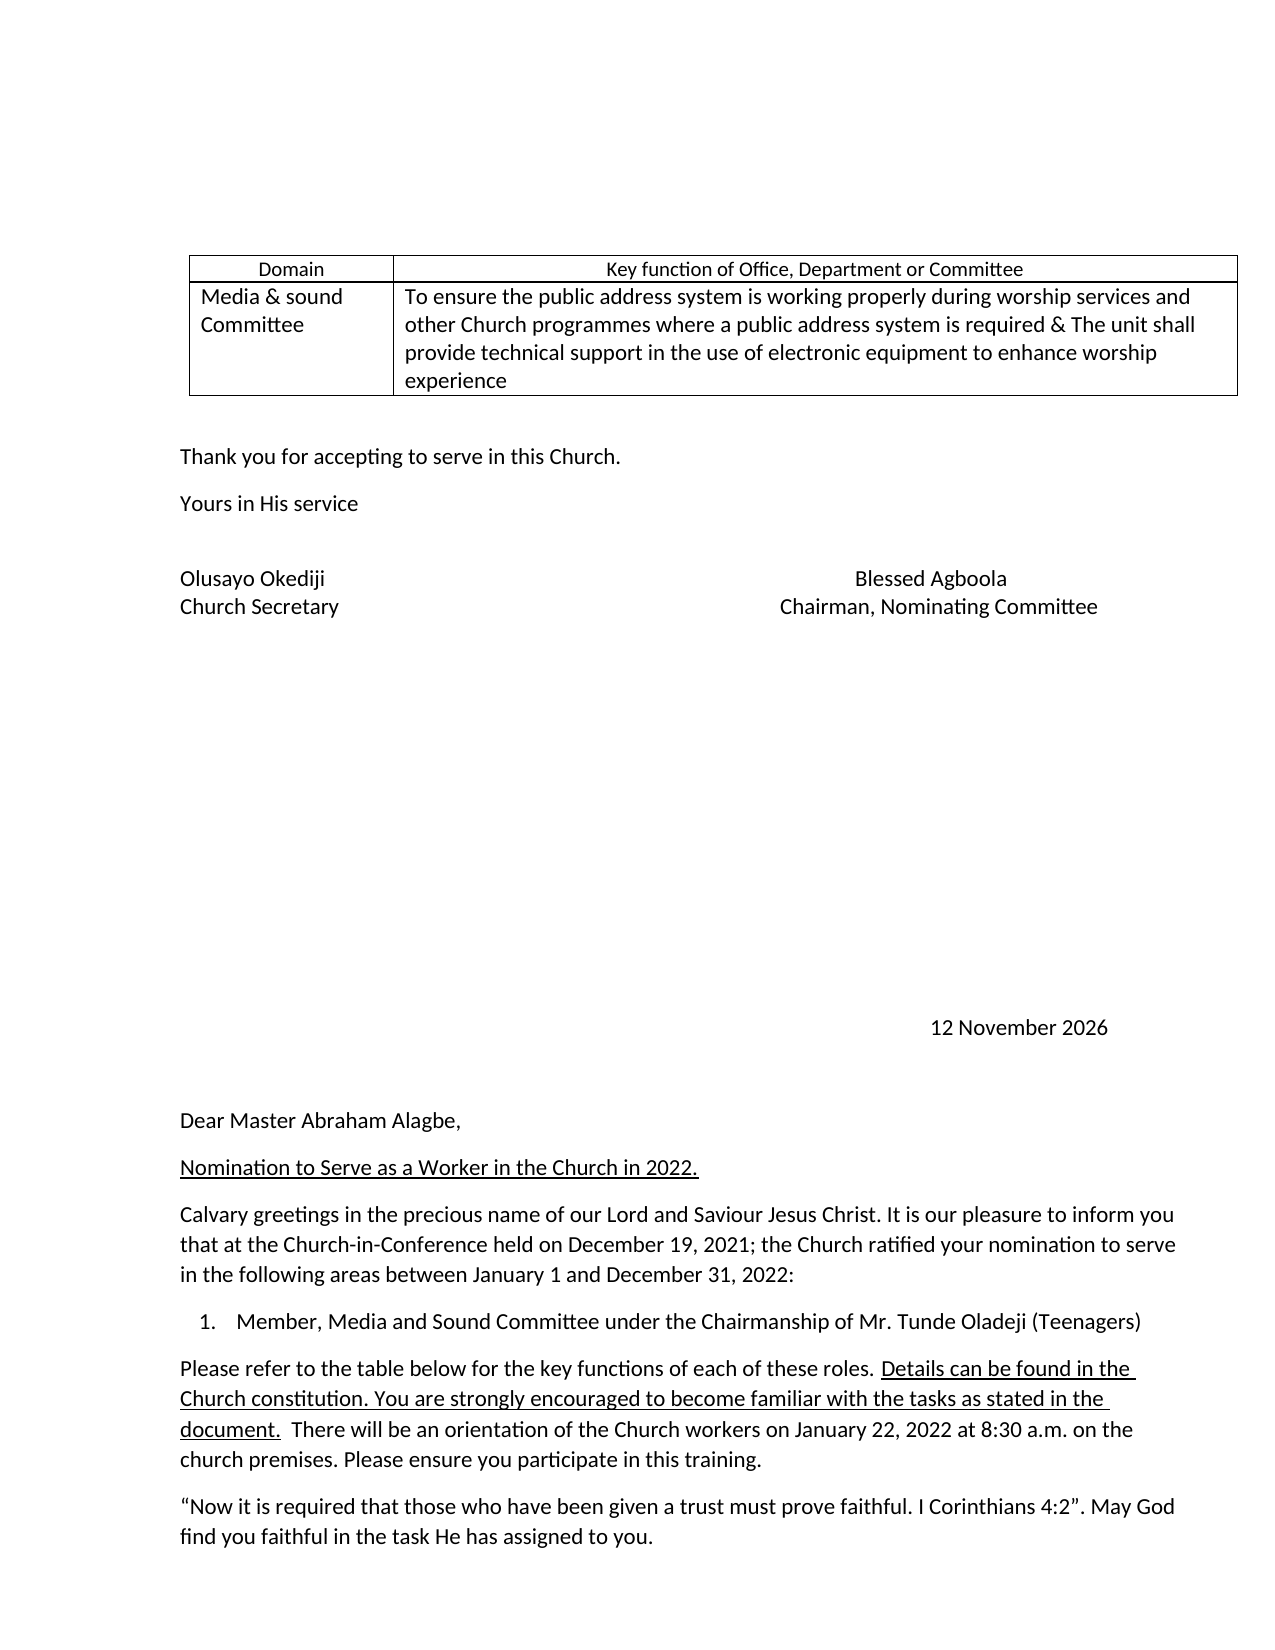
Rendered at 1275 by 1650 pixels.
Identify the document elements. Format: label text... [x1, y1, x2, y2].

text Calvary greetings in the precious name of our Lord and Saviour Jesus Christ. It is our pleasure to inform you that at the Church-in-Conference held on December 19, 2021; the Church ratified your nomination to serve in the following areas between January 1 and December 31, 2022: [180, 1200, 1200, 1288]
table_cell To ensure the public address system is working properly during worship services and other Church programmes where a public address system is required & The unit shall provide technical support in the use of electronic equipment to enhance worship experience [394, 283, 1237, 394]
text Yours in His service [180, 489, 1200, 517]
table_header Key function of Office, Department or Committee [394, 256, 1237, 281]
text Thank you for accepting to serve in this Church. [180, 442, 1200, 471]
text Nomination to Serve as a Worker in the Church in 2022. [180, 1153, 1200, 1181]
text Church Secretary Chairman, Nominating Committee [180, 592, 1200, 620]
list Member, Media and Sound Committee under the Chairmanship of Mr. Tunde Oladeji (Teenagers) [199, 1307, 1200, 1335]
text Dear Master Abraham Alagbe, [180, 1106, 1200, 1134]
text Please refer to the table below for the key functions of each of these roles. Details can be found in the Church constitution. You are strongly encouraged to become familiar with the tasks as stated in the document. There will be an orientation of the Church workers on January 22, 2022 at 8:30 a.m. on the church premises. Please ensure you participate in this training. [180, 1354, 1200, 1473]
text 3 January 2022 [855, 1013, 1200, 1041]
text “Now it is required that those who have been given a trust must prove faithful. I Corinthians 4:2”. May God find you faithful in the task He has assigned to you. [180, 1492, 1200, 1550]
table_cell Media & sound Committee [190, 283, 393, 394]
table_header Domain [190, 256, 393, 281]
text Olusayo Okediji Blessed Agboola [180, 564, 1200, 592]
